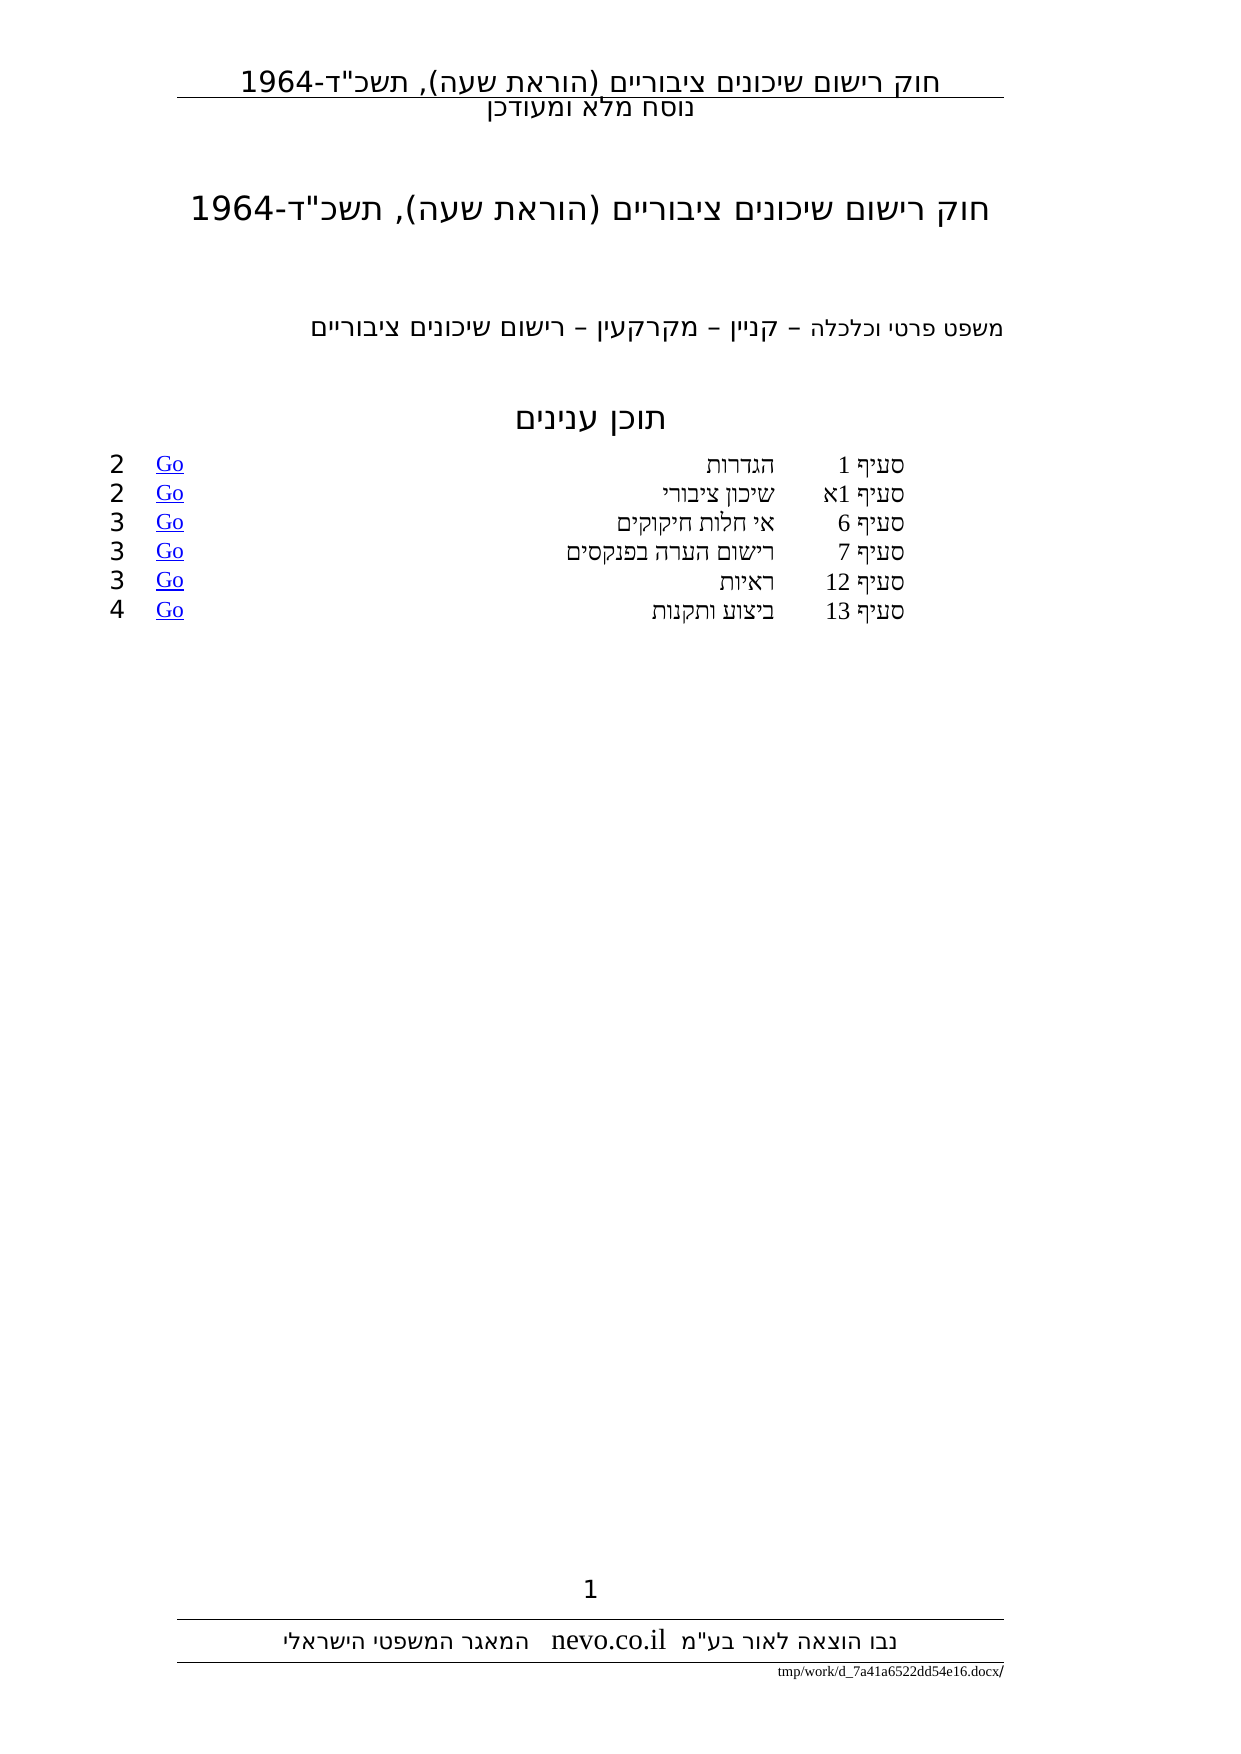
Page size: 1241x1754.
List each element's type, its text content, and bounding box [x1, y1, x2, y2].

table_cell ביצוע ותקנות [195, 596, 786, 625]
table_cell 2 [48, 479, 136, 508]
table_cell סעיף 7 [786, 538, 916, 567]
table_header Go [136, 450, 195, 479]
table_cell Go [136, 508, 195, 537]
table_cell סעיף 6 [786, 508, 916, 537]
table_cell ראיות [195, 567, 786, 596]
table_cell Go [136, 567, 195, 596]
table_cell סעיף 12 [786, 567, 916, 596]
table_header 2 [48, 450, 136, 479]
table_cell Go [136, 596, 195, 625]
table_cell Go [136, 538, 195, 567]
text חוק רישום שיכונים ציבוריים (הוראת שעה), תשכ"ד-1964 [177, 189, 1004, 228]
table_cell אי חלות חיקוקים [195, 508, 786, 537]
table_cell סעיף 13 [786, 596, 916, 625]
table_cell רישום הערה בפנקסים [195, 538, 786, 567]
table_cell 3 [48, 567, 136, 596]
table_cell 3 [48, 596, 136, 625]
table_cell שיכון ציבורי [195, 479, 786, 508]
text תוכן ענינים [177, 398, 1004, 437]
table_cell 3 [48, 538, 136, 567]
table_cell Go [136, 479, 195, 508]
table_cell 3 [48, 508, 136, 537]
table_cell סעיף 1א [786, 479, 916, 508]
table_header סעיף 1 [786, 450, 916, 479]
table_header הגדרות [195, 450, 786, 479]
text משפט פרטי וכלכלה – קניין – מקרקעין – רישום שיכונים ציבוריים [59, 311, 1004, 342]
